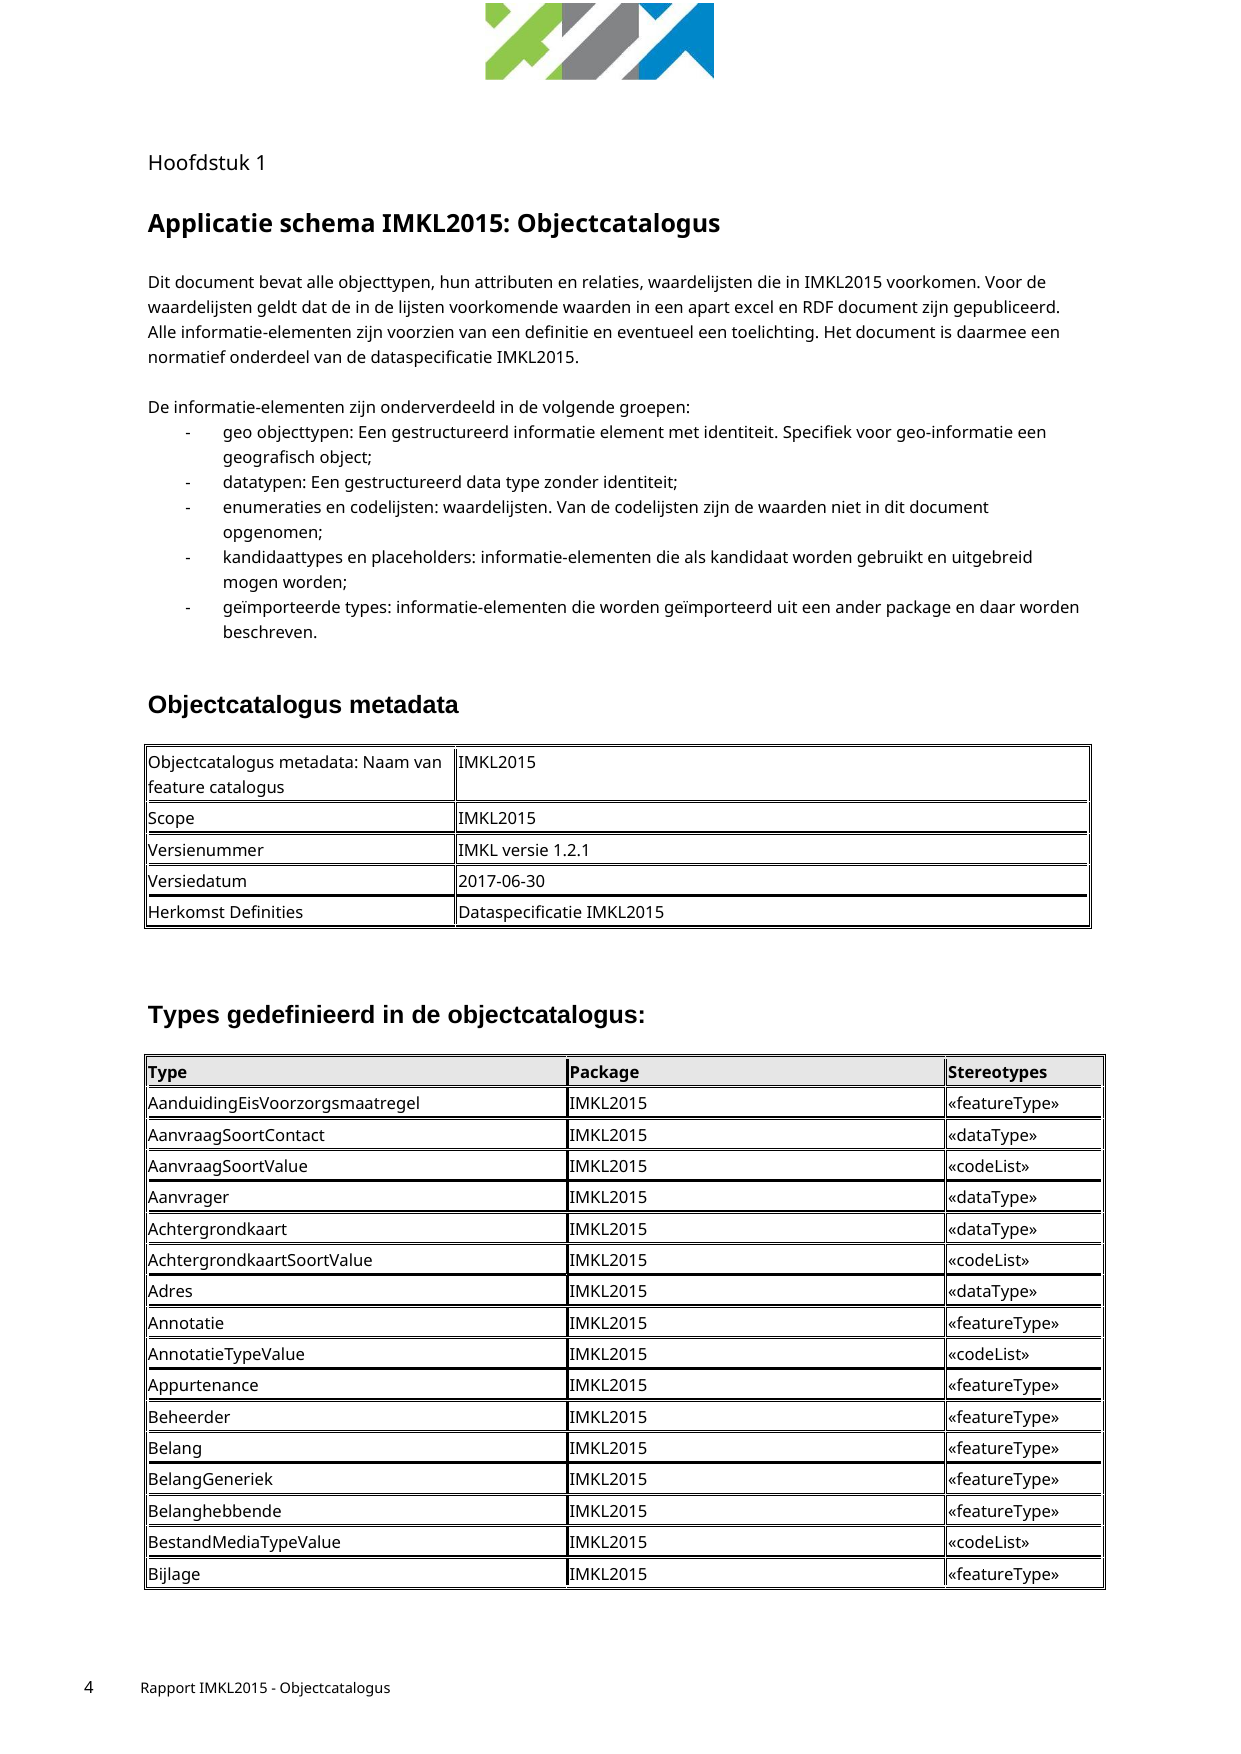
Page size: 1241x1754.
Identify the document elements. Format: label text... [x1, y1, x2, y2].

table_cell Dataspecificatie IMKL2015 [456, 894, 1089, 925]
list kandidaattypes en placeholders: informatie-elementen die als kandidaat worden gebruikt en uitgebreid mogen worden; [185, 543, 1093, 593]
table_header Type [147, 1055, 567, 1085]
table_cell BestandMediaTypeValue [145, 1524, 567, 1555]
text Applicatie schema IMKL2015: Objectcatalogus [148, 205, 1093, 239]
table_cell IMKL2015 [569, 1151, 944, 1179]
table_cell «codeList» [946, 1524, 1104, 1555]
text Dit document bevat alle objecttypen, hun attributen en relaties, waardelijsten die in IMKL2015 voorkomen. Voor de waardelijsten geldt dat de in de lijsten voorkomende waarden in een apart excel en RDF document zijn gepubliceerd. Alle informatie-elementen zijn voorzien van een definitie en eventueel een toelichting. Het document is daarmee een normatief onderdeel van de dataspecificatie IMKL2015. [148, 268, 1093, 368]
table_cell IMKL2015 [569, 1088, 944, 1116]
table_cell «codeList» [947, 1148, 1103, 1179]
table_cell AchtergrondkaartSoortValue [145, 1242, 567, 1273]
table_cell «featureType» [946, 1555, 1103, 1586]
list geïmporteerde types: informatie-elementen die worden geïmporteerd uit een ander package en daar worden beschreven. [185, 593, 1093, 643]
table_cell Bijlage [147, 1555, 567, 1586]
table_cell IMKL2015 [569, 1245, 944, 1273]
table_cell IMKL2015 [569, 1182, 944, 1210]
table_cell Herkomst Definities [147, 894, 456, 925]
list datatypen: Een gestructureerd data type zonder identiteit; [185, 468, 1093, 493]
table_cell «featureType» [947, 1461, 1103, 1492]
picture [656, 50, 714, 80]
table_cell IMKL2015 [569, 1464, 944, 1492]
table_cell Belanghebbende [147, 1493, 566, 1524]
text De informatie-elementen zijn onderverdeeld in de volgende groepen: [148, 393, 1093, 418]
table_cell IMKL2015 [569, 1120, 944, 1147]
table_header Objectcatalogus metadata: Naam van feature catalogus [147, 747, 456, 800]
table_cell AnnotatieTypeValue [145, 1336, 567, 1367]
table_cell IMKL versie 1.2.1 [457, 831, 1089, 862]
table_cell «dataType» [947, 1116, 1103, 1147]
table_cell Aanvrager [147, 1179, 566, 1210]
table_cell «featureType» [947, 1398, 1103, 1430]
table_cell Beheerder [147, 1398, 566, 1430]
table_cell AanvraagSoortValue [147, 1148, 566, 1179]
table_cell AanvraagSoortContact [147, 1116, 566, 1147]
table_cell «dataType» [947, 1273, 1104, 1304]
table_cell «codeList» [946, 1242, 1104, 1273]
table_cell BelangGeneriek [147, 1461, 566, 1492]
table_cell IMKL2015 [569, 1370, 944, 1398]
table_cell Scope [145, 800, 456, 831]
table_header IMKL2015 [456, 747, 1089, 800]
table_cell IMKL2015 [569, 1433, 944, 1461]
table_cell AanduidingEisVoorzorgsmaatregel [145, 1085, 567, 1116]
subtitle Objectcatalogus metadata [148, 693, 1093, 718]
table_cell «featureType» [947, 1367, 1103, 1398]
table_cell Appurtenance [147, 1367, 566, 1398]
table_cell IMKL2015 [569, 1276, 944, 1304]
table_cell «codeList» [946, 1336, 1104, 1367]
table_header Stereotypes [946, 1057, 1103, 1085]
table_cell Annotatie [147, 1304, 566, 1336]
table_cell «dataType» [947, 1210, 1103, 1242]
table_cell IMKL2015 [569, 1214, 944, 1242]
subtitle Types gedefinieerd in de objectcatalogus: [148, 1003, 1093, 1028]
table_cell IMKL2015 [569, 1402, 944, 1430]
picture [485, 3, 697, 80]
table_cell Achtergrondkaart [147, 1210, 566, 1242]
table_cell IMKL2015 [569, 1527, 944, 1555]
table_cell 2017-06-30 [457, 863, 1089, 894]
table_cell IMKL2015 [569, 1308, 944, 1336]
table_cell «featureType» [947, 1304, 1103, 1336]
table_cell «featureType» [946, 1430, 1104, 1461]
table_cell Versiedatum [147, 863, 454, 894]
table_cell Versienummer [147, 831, 454, 862]
table_cell IMKL2015 [569, 1339, 944, 1367]
table_cell «dataType» [947, 1179, 1103, 1210]
table_cell IMKL2015 [456, 800, 1090, 831]
table_cell IMKL2015 [567, 1559, 946, 1586]
list geo objecttypen: Een gestructureerd informatie element met identiteit. Specifiek voor geo-informatie een geografisch object; [185, 418, 1093, 468]
table_cell «featureType» [947, 1493, 1103, 1524]
table_cell IMKL2015 [569, 1496, 944, 1524]
table_header Package [567, 1057, 946, 1085]
list enumeraties en codelijsten: waardelijsten. Van de codelijsten zijn de waarden niet in dit document opgenomen; [185, 493, 1093, 543]
table_cell Adres [145, 1273, 566, 1304]
table_cell «featureType» [946, 1085, 1104, 1116]
table_cell Belang [145, 1430, 567, 1461]
